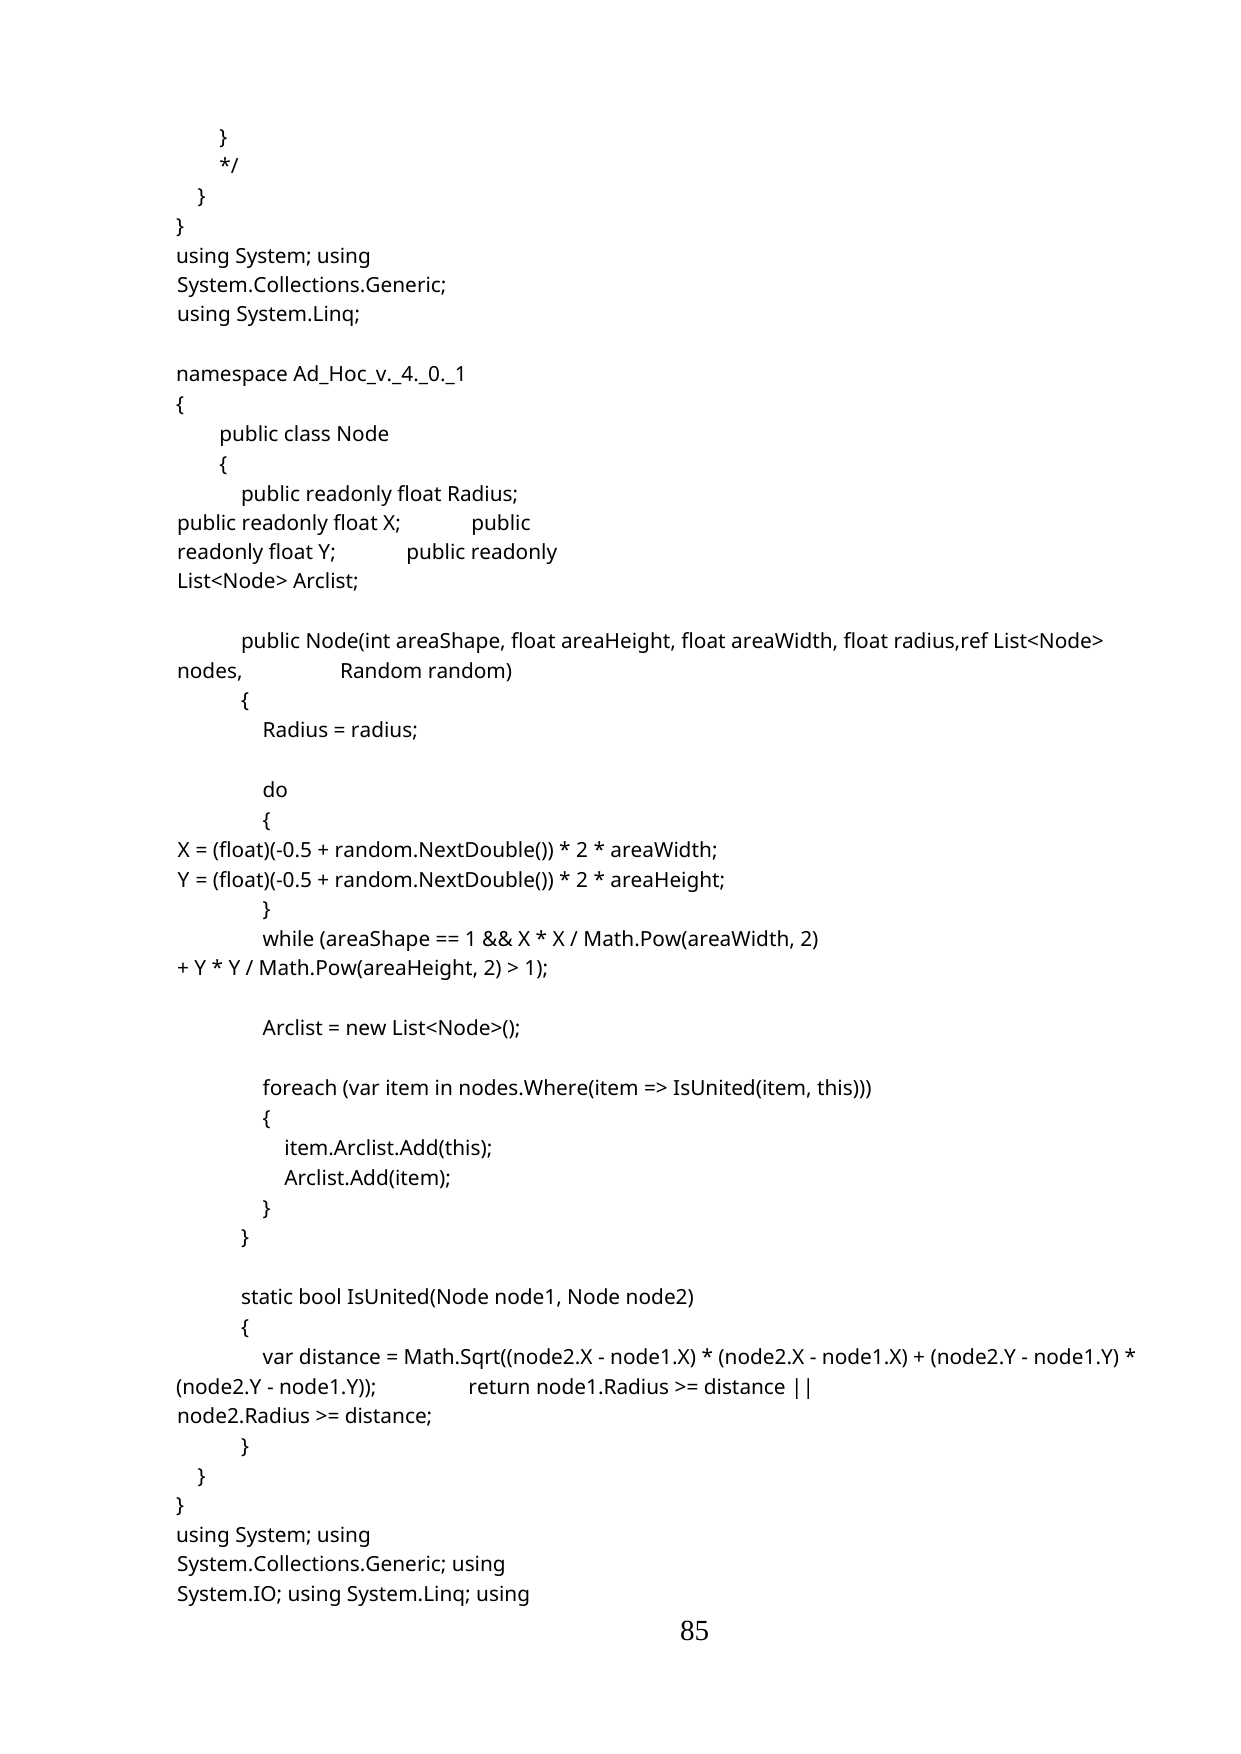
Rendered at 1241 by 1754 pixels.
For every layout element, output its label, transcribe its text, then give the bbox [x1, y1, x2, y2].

text } [176, 181, 1151, 210]
list = (float)(-0.5 + random.NextDouble()) * 2 * areaWidth; [177, 835, 1151, 863]
text public Node(int areaShape, float areaHeight, float areaWidth, float radius,ref List<Node> nodes, Random random) [176, 626, 1151, 684]
text static bool IsUnited(Node node1, Node node2) [176, 1282, 1151, 1311]
text } [176, 1431, 1151, 1459]
text } [176, 1491, 1151, 1519]
text public readonly float Radius; public readonly float X; public readonly float Y; public readonly List<Node> Arclist; [176, 479, 569, 595]
text } [176, 211, 1151, 239]
text while (areaShape == 1 && X * X / Math.Pow(areaWidth, 2) + Y * Y / Math.Pow(areaHeight, 2) > 1); [176, 924, 825, 982]
text { [176, 389, 1151, 418]
text using System; using System.Collections.Generic; using System.Linq; [176, 241, 482, 328]
text do [176, 775, 1151, 804]
list = (float)(-0.5 + random.NextDouble()) * 2 * areaHeight; [177, 865, 1151, 893]
text public class Node [176, 419, 1151, 447]
text namespace Ad_Hoc_v._4._0._1 [176, 359, 1151, 388]
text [176, 1520, 534, 1607]
text } [176, 1193, 1151, 1221]
text foreach (var item in nodes.Where(item => IsUnited(item, this))) [176, 1073, 1151, 1102]
text } [176, 894, 1151, 923]
text Arclist.Add(item); [176, 1163, 1151, 1191]
text { [176, 805, 1151, 833]
text Radius = radius; [176, 715, 1151, 744]
text item.Arclist.Add(this); [176, 1133, 1151, 1162]
text { [176, 1312, 1151, 1341]
text } [176, 1461, 1151, 1489]
text (node2.Y - node1.Y)); return node1.Radius >= distance || node2.Radius >= distance; [176, 1372, 835, 1429]
text { [176, 686, 1151, 714]
text { [176, 449, 1151, 477]
text } [176, 1222, 1151, 1251]
text */ [176, 152, 1151, 180]
text var distance = Math.Sqrt((node2.X - node1.X) * (node2.X - node1.X) + (node2.Y - node1.Y) * [176, 1342, 1151, 1371]
text } [176, 122, 1151, 150]
text { [176, 1103, 1151, 1132]
text Arclist = new List<Node>(); [176, 1013, 1151, 1042]
